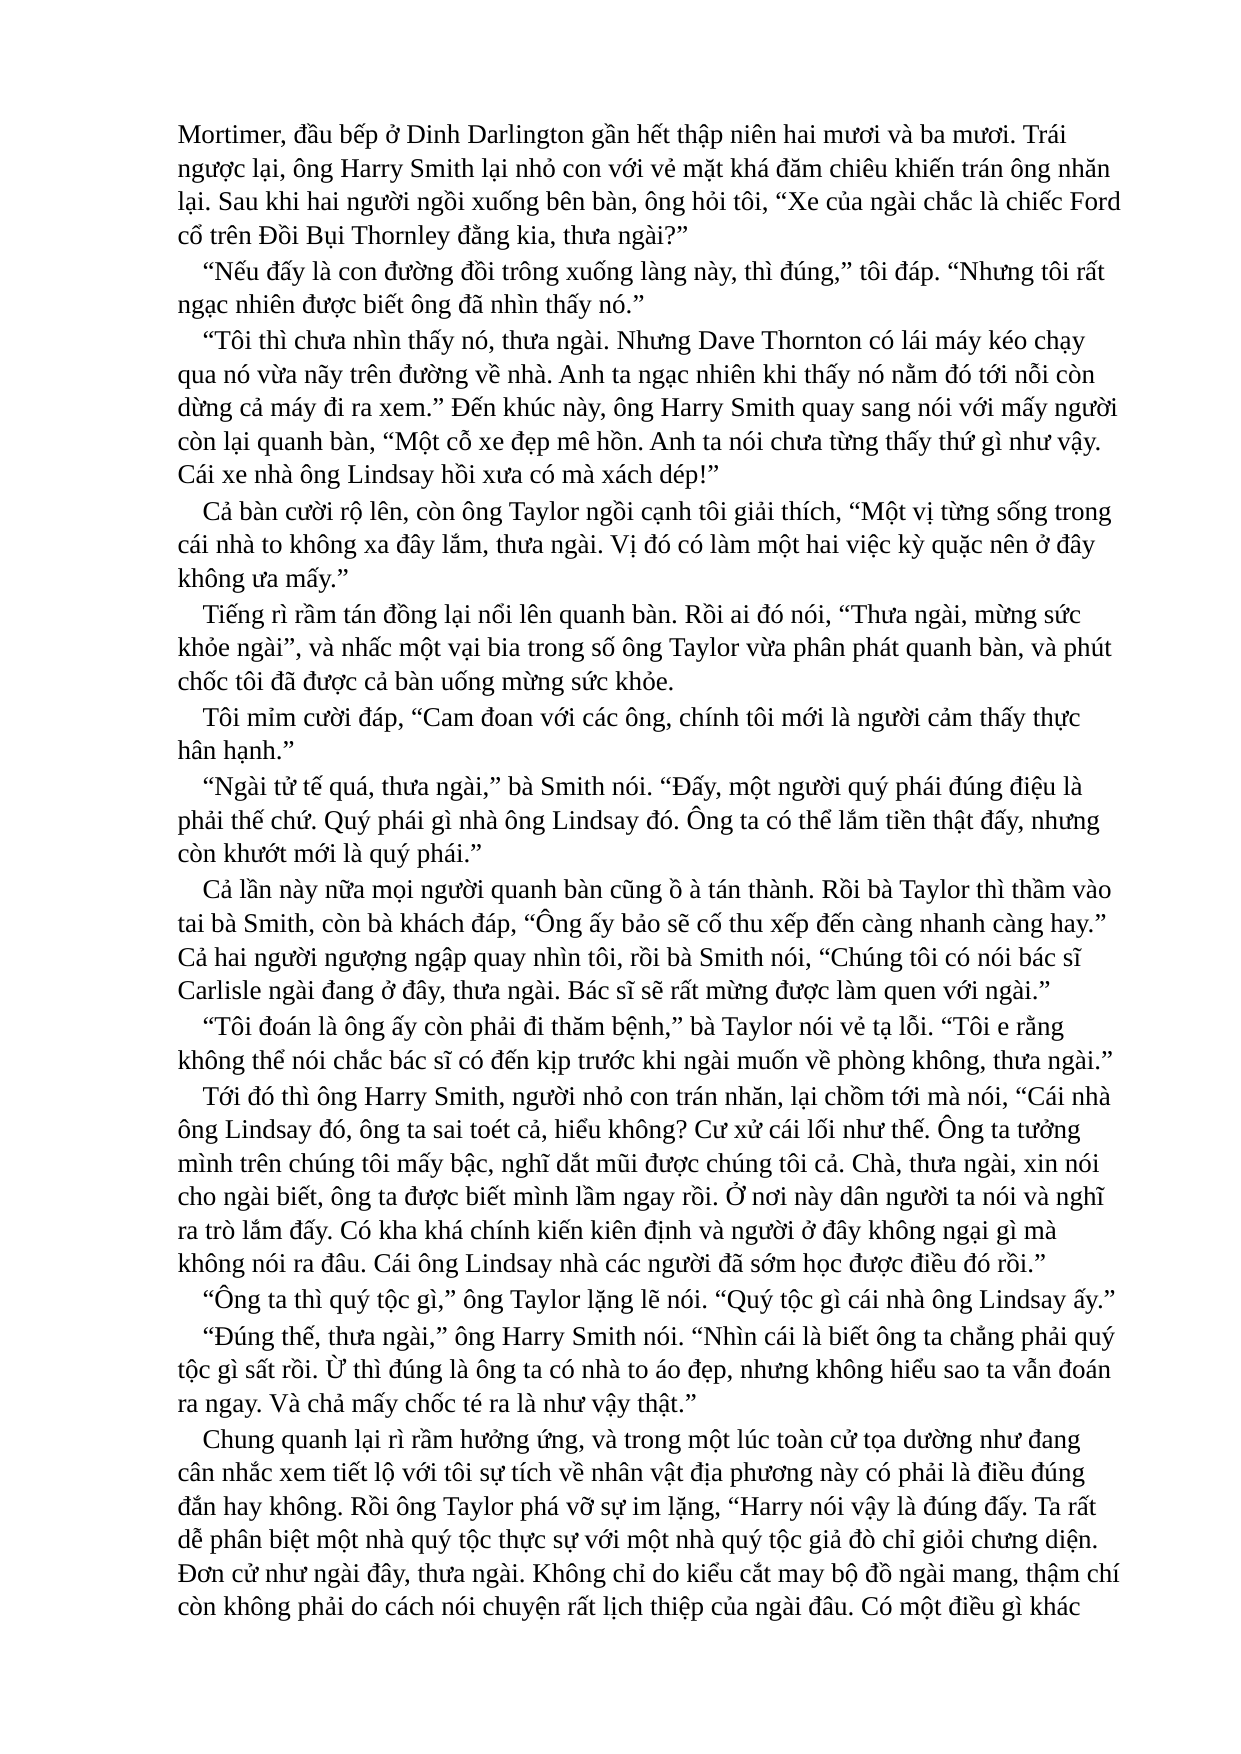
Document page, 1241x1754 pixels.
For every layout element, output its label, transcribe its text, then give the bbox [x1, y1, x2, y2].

text Cả lần này nữa mọi người quanh bàn cũng ồ à tán thành. Rồi bà Taylor thì thầm vào tai bà Smith, còn bà khách đáp, “Ông ấy bảo sẽ cố thu xếp đến càng nhanh càng hay.” Cả hai người ngượng ngập quay nhìn tôi, rồi bà Smith nói, “Chúng tôi có nói bác sĩ Carlisle ngài đang ở đây, thưa ngài. Bác sĩ sẽ rất mừng được làm quen với ngài.” [177, 873, 1122, 1005]
text “Ngài tử tế quá, thưa ngài,” bà Smith nói. “Đấy, một người quý phái đúng điệu là phải thế chứ. Quý phái gì nhà ông Lindsay đó. Ông ta có thể lắm tiền thật đấy, nhưng còn khướt mới là quý phái.” [177, 770, 1122, 869]
text “Tôi đoán là ông ấy còn phải đi thăm bệnh,” bà Taylor nói vẻ tạ lỗi. “Tôi e rằng không thể nói chắc bác sĩ có đến kịp trước khi ngài muốn về phòng không, thưa ngài.” [177, 1010, 1122, 1075]
text Tới đó thì ông Harry Smith, người nhỏ con trán nhăn, lại chồm tới mà nói, “Cái nhà ông Lindsay đó, ông ta sai toét cả, hiểu không? Cư xử cái lối như thế. Ông ta tưởng mình trên chúng tôi mấy bậc, nghĩ dắt mũi được chúng tôi cả. Chà, thưa ngài, xin nói cho ngài biết, ông ta được biết mình lầm ngay rồi. Ở nơi này dân người ta nói và nghĩ ra trò lắm đấy. Có kha khá chính kiến kiên định và người ở đây không ngại gì mà không nói ra đâu. Cái ông Lindsay nhà các người đã sớm học được điều đó rồi.” [177, 1080, 1122, 1279]
text “Tôi thì chưa nhìn thấy nó, thưa ngài. Nhưng Dave Thornton có lái máy kéo chạy qua nó vừa nãy trên đường về nhà. Anh ta ngạc nhiên khi thấy nó nằm đó tới nỗi còn dừng cả máy đi ra xem.” Đến khúc này, ông Harry Smith quay sang nói với mấy người còn lại quanh bàn, “Một cỗ xe đẹp mê hồn. Anh ta nói chưa từng thấy thứ gì như vậy. Cái xe nhà ông Lindsay hồi xưa có mà xách dép!” [177, 324, 1122, 490]
text Tiếng rì rầm tán đồng lại nổi lên quanh bàn. Rồi ai đó nói, “Thưa ngài, mừng sức khỏe ngài”, và nhấc một vại bia trong số ông Taylor vừa phân phát quanh bàn, và phút chốc tôi đã được cả bàn uống mừng sức khỏe. [177, 598, 1122, 696]
text “Đúng thế, thưa ngài,” ông Harry Smith nói. “Nhìn cái là biết ông ta chẳng phải quý tộc gì sất rồi. Ừ thì đúng là ông ta có nhà to áo đẹp, nhưng không hiểu sao ta vẫn đoán ra ngay. Và chả mấy chốc té ra là như vậy thật.” [177, 1319, 1122, 1418]
text “Ông ta thì quý tộc gì,” ông Taylor lặng lẽ nói. “Quý tộc gì cái nhà ông Lindsay ấy.” [177, 1283, 1122, 1315]
text Tôi mỉm cười đáp, “Cam đoan với các ông, chính tôi mới là người cảm thấy thực hân hạnh.” [177, 701, 1122, 766]
text “Nếu đấy là con đường đồi trông xuống làng này, thì đúng,” tôi đáp. “Nhưng tôi rất ngạc nhiên được biết ông đã nhìn thấy nó.” [177, 255, 1122, 319]
text Cả bàn cười rộ lên, còn ông Taylor ngồi cạnh tôi giải thích, “Một vị từng sống trong cái nhà to không xa đây lắm, thưa ngài. Vị đó có làm một hai việc kỳ quặc nên ở đây không ưa mấy.” [177, 494, 1122, 593]
